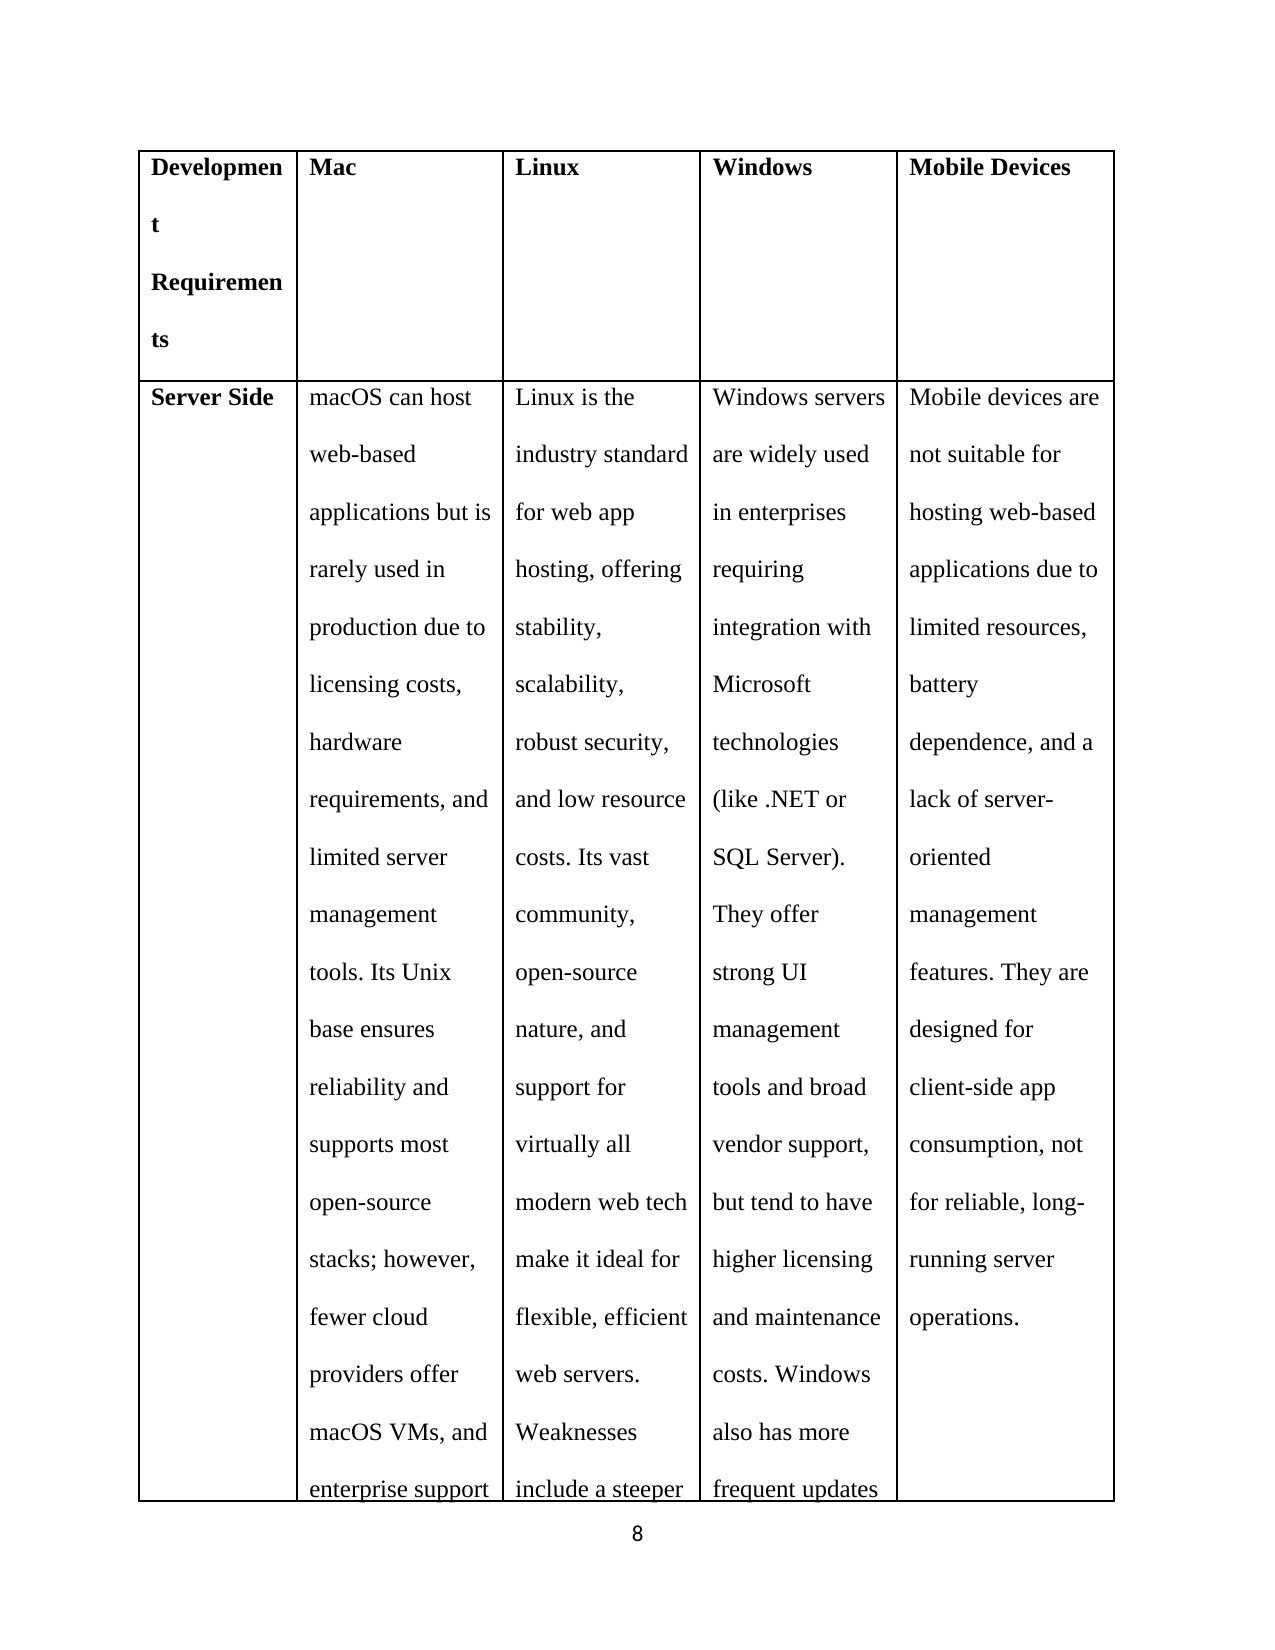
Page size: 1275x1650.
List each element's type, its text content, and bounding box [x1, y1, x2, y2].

table_header Linux [504, 152, 699, 379]
table_cell Linux is the industry standard for web app hosting, offering stability, scalability, robust security, and low resource costs. Its vast community, open-source nature, and support for virtually all modern web tech make it ideal for flexible, efficient web servers. Weaknesses include a steeper learning curve for administrators unfamiliar with Unix-like systems. [504, 382, 699, 1500]
table_header Windows [701, 152, 896, 379]
table_header Development Requirements [140, 152, 296, 379]
table_cell macOS can host web-based applications but is rarely used in production due to licensing costs, hardware requirements, and limited server management tools. Its Unix base ensures reliability and supports most open-source stacks; however, fewer cloud providers offer macOS VMs, and enterprise support is limited compared to Linux and Windows. [298, 382, 502, 1500]
table_cell Mobile devices are not suitable for hosting web-based applications due to limited resources, battery dependence, and a lack of server-oriented management features. They are designed for client-side app consumption, not for reliable, long-running server operations. [898, 382, 1113, 1500]
table_cell Windows servers are widely used in enterprises requiring integration with Microsoft technologies (like .NET or SQL Server). They offer strong UI management tools and broad vendor support, but tend to have higher licensing and maintenance costs. Windows also has more frequent updates and is potentially higher vulnerable to attacks targeting its user base. [701, 382, 896, 1500]
table_header Mobile Devices [898, 152, 1113, 379]
table_cell Server Side [140, 382, 296, 1500]
table_header Mac [298, 152, 502, 379]
